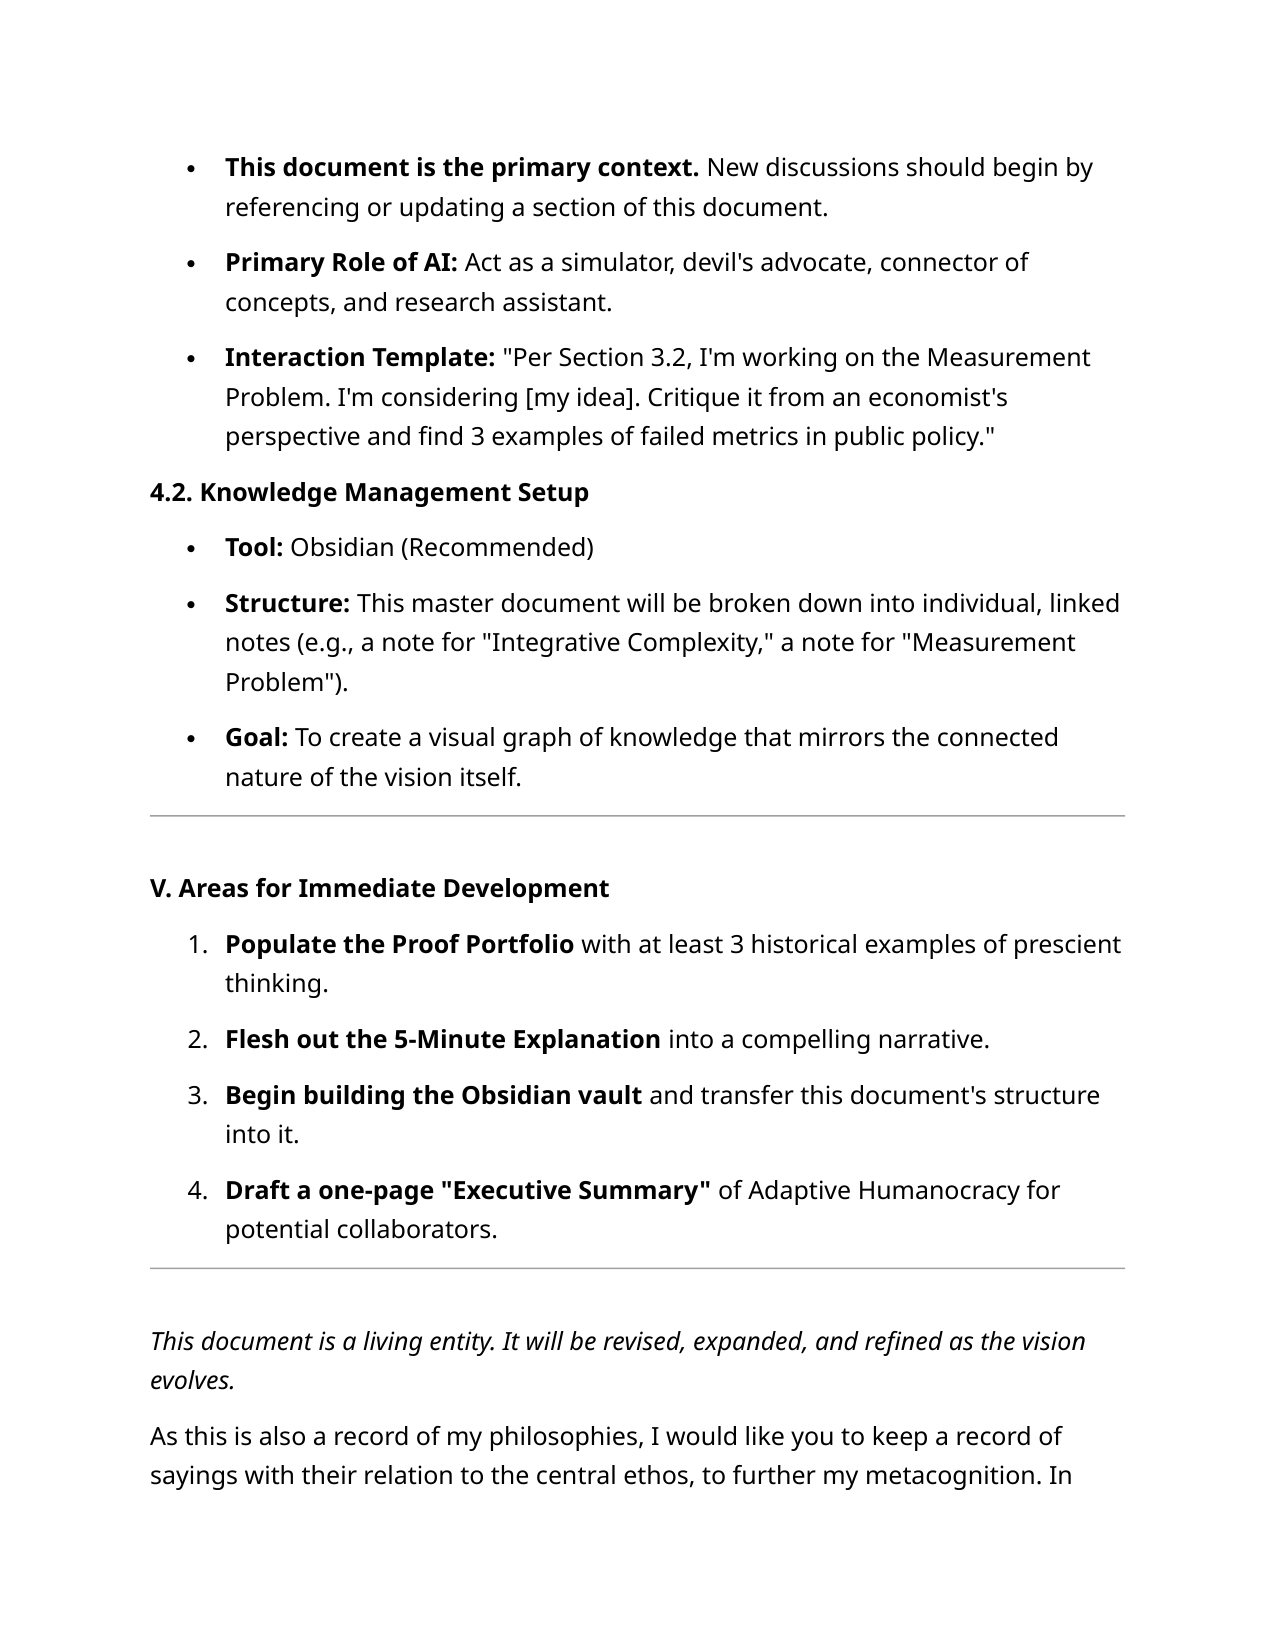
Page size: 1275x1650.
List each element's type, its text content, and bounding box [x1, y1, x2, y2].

list Populate the Proof Portfolio with at least 3 historical examples of prescient thinking. [187, 927, 1125, 1000]
text 4.2. Knowledge Management Setup [150, 474, 1125, 508]
list Structure: This master document will be broken down into individual, linked notes (e.g., a note for "Integrative Complexity," a note for "Measurement Problem"). [187, 586, 1125, 698]
list Goal: To create a visual graph of knowledge that mirrors the connected nature of the vision itself. [187, 720, 1125, 793]
list Flesh out the 5-Minute Explanation into a compelling narrative. [187, 1022, 1125, 1056]
list Draft a one-page "Executive Summary" of Adaptive Humanocracy for potential collaborators. [187, 1172, 1125, 1246]
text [150, 1418, 1125, 1492]
text This document is a living entity. It will be revised, expanded, and refined as the vision evolves. [150, 1323, 1125, 1397]
list Tool: Obsidian (Recommended) [187, 530, 1125, 564]
list This document is the primary context. New discussions should begin by referencing or updating a section of this document. [187, 150, 1125, 223]
text V. Areas for Immediate Development [150, 871, 1125, 905]
list Interaction Template: "Per Section 3.2, I'm working on the Measurement Problem. I'm considering [my idea]. Critique it from an economist's perspective and find 3 examples of failed metrics in public policy." [187, 340, 1125, 452]
list Primary Role of AI: Act as a simulator, devil's advocate, connector of concepts, and research assistant. [187, 245, 1125, 318]
list Begin building the Obsidian vault and transfer this document's structure into it. [187, 1077, 1125, 1151]
